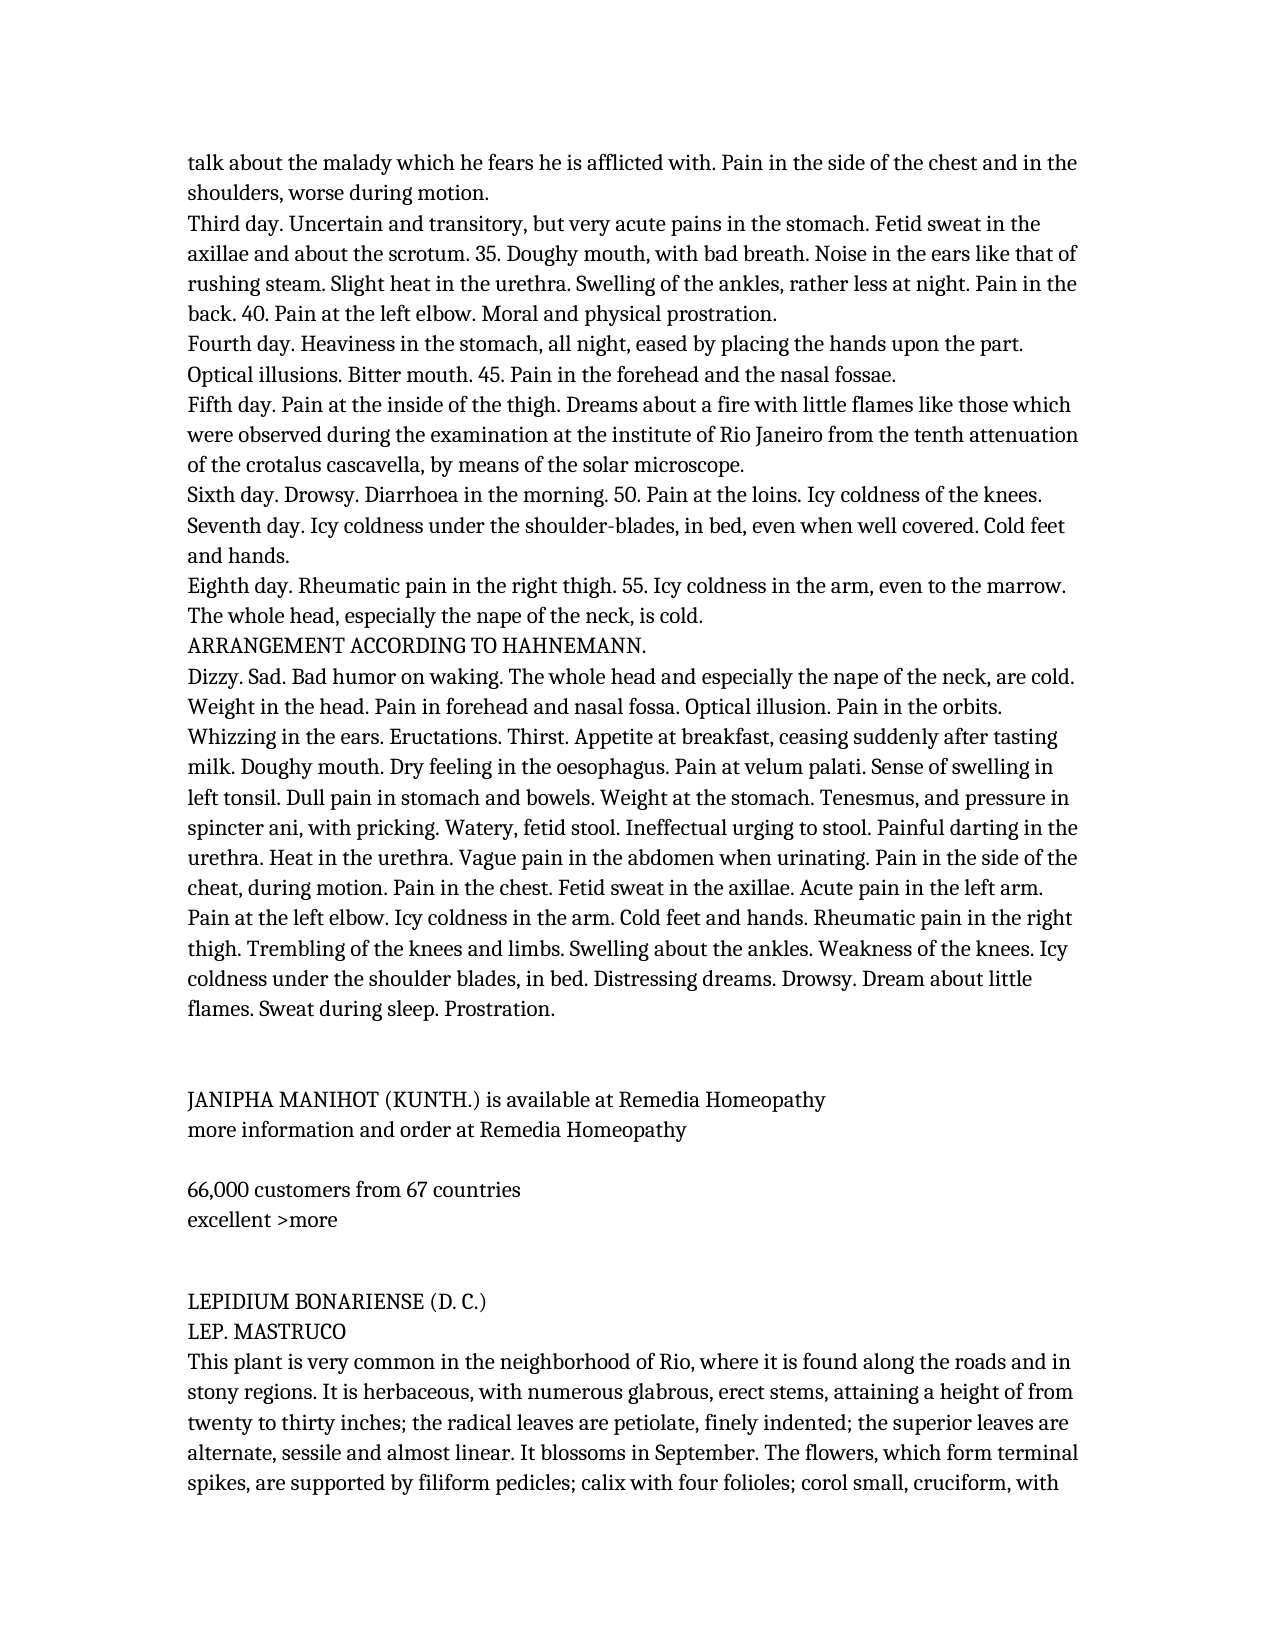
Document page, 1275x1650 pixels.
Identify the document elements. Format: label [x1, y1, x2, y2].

text [187, 150, 1087, 1234]
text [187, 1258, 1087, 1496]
